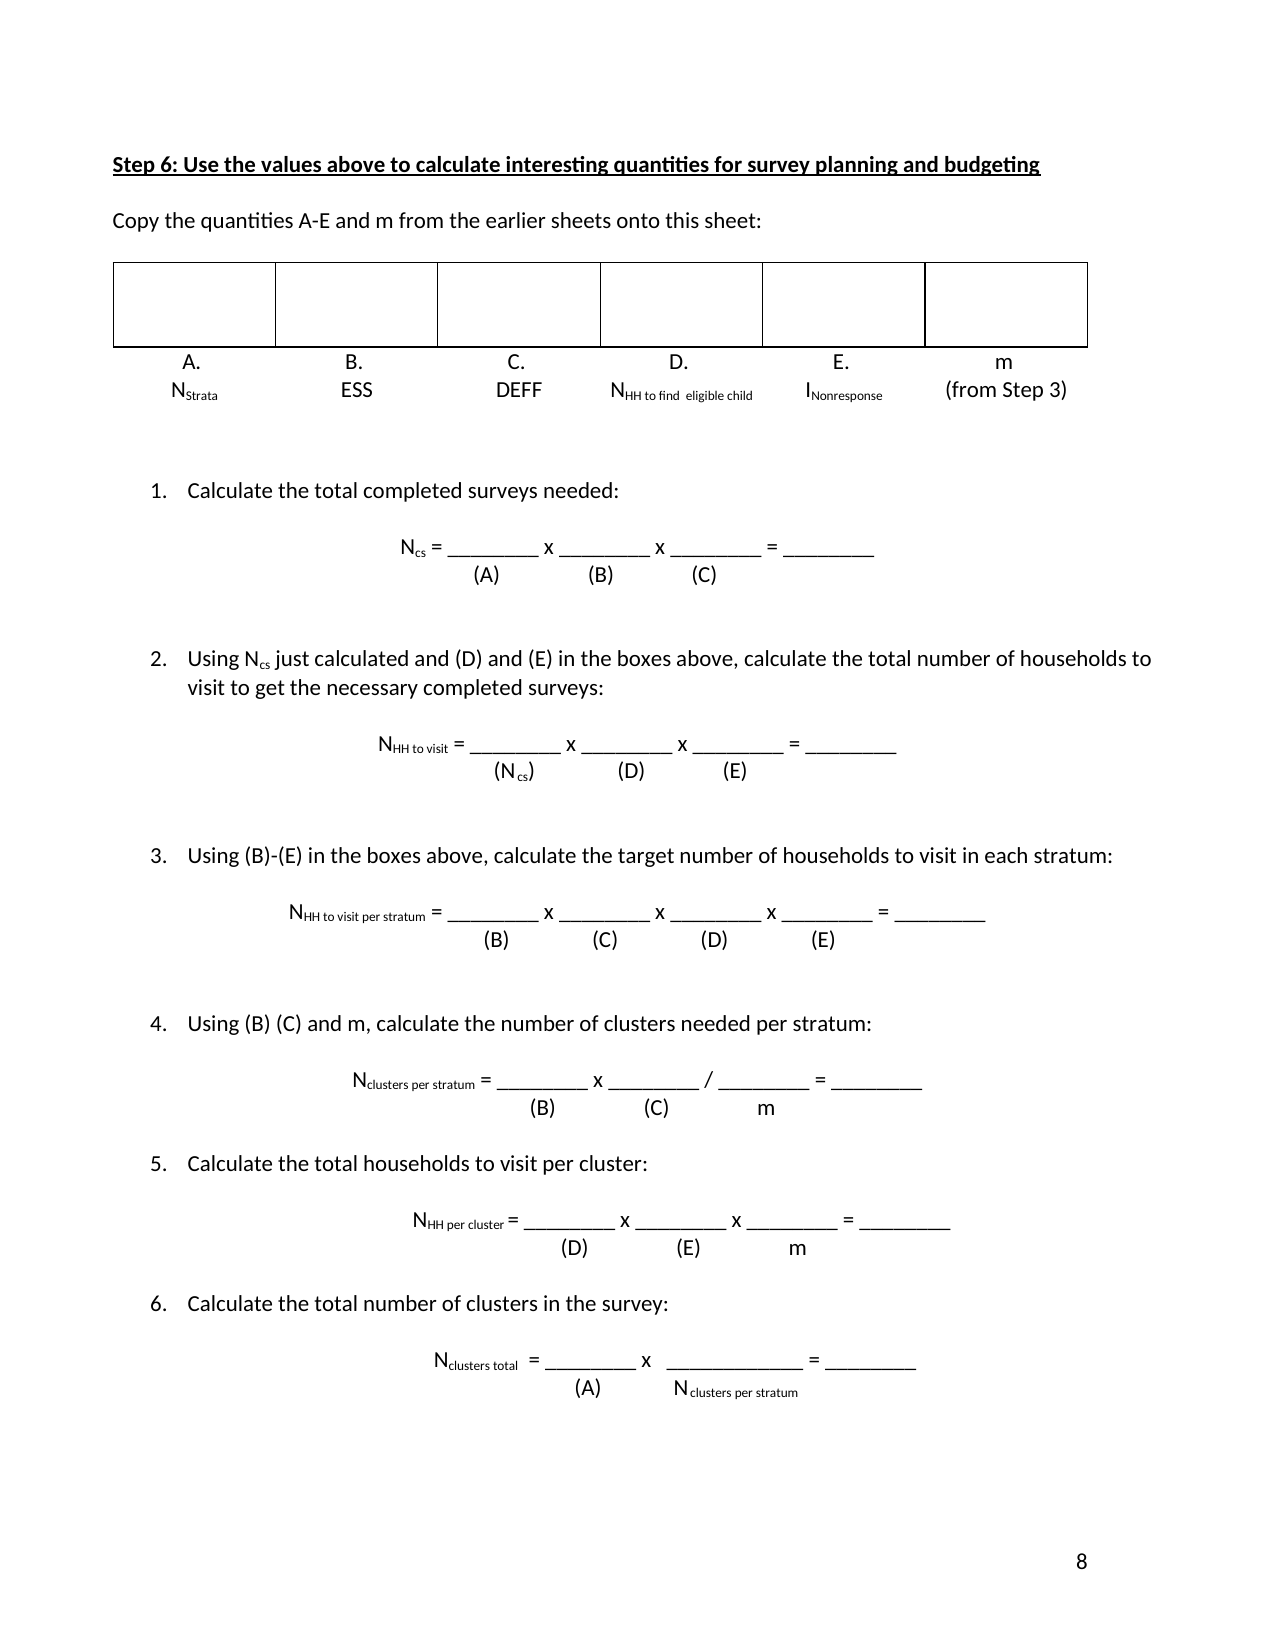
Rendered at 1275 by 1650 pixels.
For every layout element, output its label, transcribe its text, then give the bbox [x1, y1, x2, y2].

table_header [276, 263, 437, 346]
table_cell B. ESS [275, 348, 438, 448]
text Ncs = ________ x ________ x ________ = ________ [112, 532, 1162, 561]
list Using Ncs just calculated and (D) and (E) in the boxes above, calculate the total number of households to visit to get the necessary completed surveys: [150, 644, 1162, 701]
table_cell m (from Step 3) [925, 348, 1087, 448]
text (A) Nclusters per stratum [337, 1373, 1162, 1401]
table_header [438, 263, 600, 346]
table_cell A. NStrata [113, 348, 275, 448]
table_header [926, 263, 1087, 346]
list Calculate the total completed surveys needed: [150, 476, 1162, 504]
table_header [601, 263, 762, 346]
list Using (B)-(E) in the boxes above, calculate the target number of households to visit in each stratum: [150, 841, 1162, 869]
list Calculate the total number of clusters in the survey: [150, 1289, 1162, 1317]
table_cell C. DEFF [438, 348, 600, 448]
text (A) (B) (C) [112, 561, 1162, 588]
text (Ncs) (D) (E) [112, 757, 1162, 785]
text (D) (E) m [112, 1233, 1162, 1261]
text Copy the quantities A-E and m from the earlier sheets onto this sheet: [112, 206, 1162, 234]
text (B) (C) m [112, 1093, 1162, 1121]
table_cell D. NHH to find eligible child [600, 348, 763, 448]
list Calculate the total households to visit per cluster: [150, 1149, 1162, 1177]
text Step 6: Use the values above to calculate interesting quantities for survey planning and budgeting [112, 150, 1162, 178]
text NHH to visit per stratum = ________ x ________ x ________ x ________ = ________ [112, 897, 1162, 925]
table_header [763, 263, 924, 346]
text (B) (C) (D) (E) [112, 925, 1162, 953]
table_cell E. INonresponse [763, 348, 925, 448]
list Using (B) (C) and m, calculate the number of clusters needed per stratum: [150, 1009, 1162, 1037]
text Nclusters per stratum = ________ x ________ / ________ = ________ [112, 1065, 1162, 1093]
text NHH to visit = ________ x ________ x ________ = ________ [112, 729, 1162, 757]
table_header [114, 263, 275, 346]
list Nclusters total = ________ x ____________ = ________ [187, 1345, 1162, 1373]
text NHH per cluster = ________ x ________ x ________ = ________ [337, 1205, 1162, 1233]
